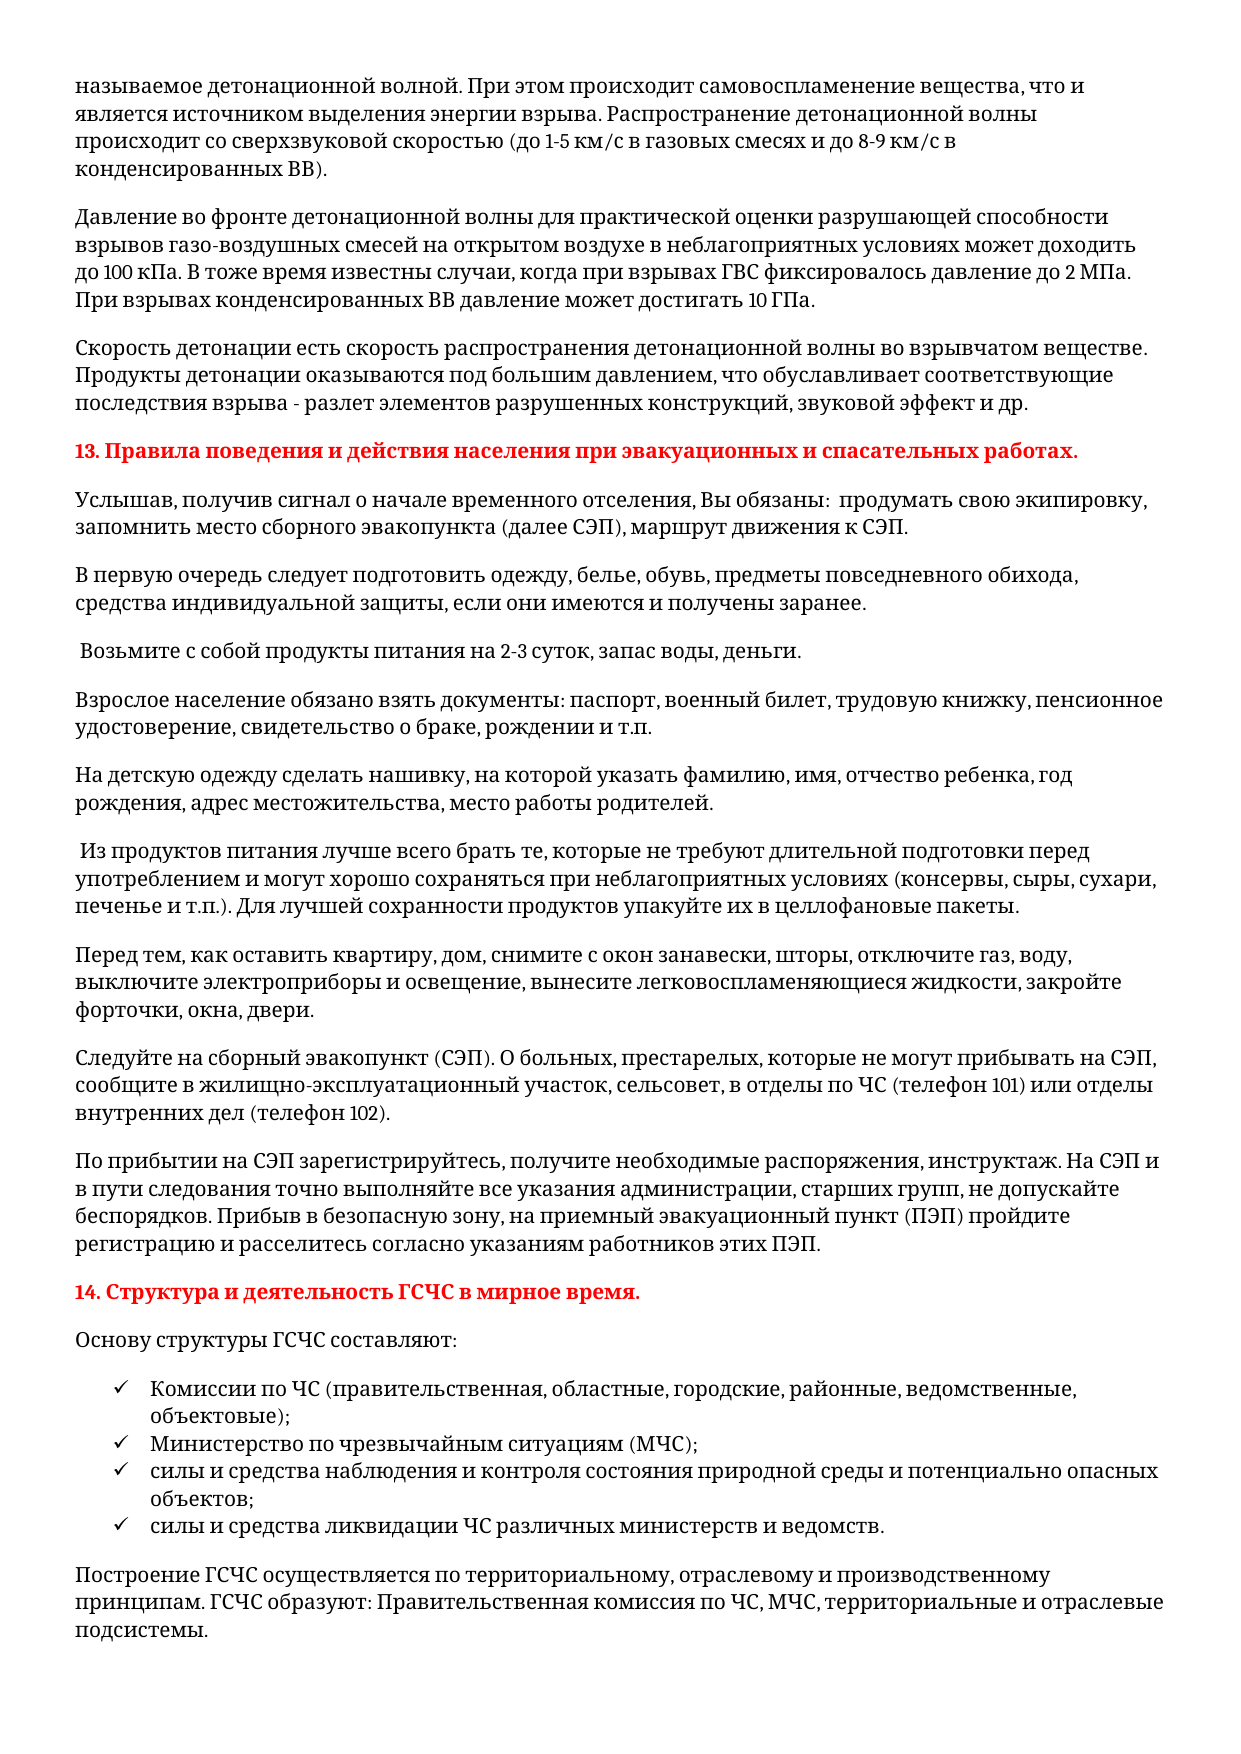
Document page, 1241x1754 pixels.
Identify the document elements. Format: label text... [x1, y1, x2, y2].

text Давление во фронте детонационной волны для практической оценки разрушающей способности взрывов газо-воздушных смесей на открытом воздухе в неблагоприятных условиях может доходить до 100 кПа. В тоже время известны случаи, когда при взрывах ГВС фиксировалось давление до 2 МПа. При взрывах конденсированных ВВ давление может достигать 10 ГПа. [75, 206, 1165, 312]
text Основу структуры ГСЧС составляют: [75, 1329, 1165, 1353]
text Скорость детонации есть скорость распространения детонационной волны во взрывчатом веществе. Продукты детонации оказываются под большим давлением, что обуславливает соответствующие последствия взрыва - разлет элементов разрушенных конструкций, звуковой эффект и др. [75, 337, 1165, 416]
text По прибытии на СЭП зарегистрируйтесь, получите необходимые распоряжения, инструктаж. На СЭП и в пути следования точно выполняйте все указания администрации, старших групп, не допускайте беспорядков. Прибыв в безопасную зону, на приемный эвакуационный пункт (ПЭП) пройдите регистрацию и расселитесь согласно указаниям работников этих ПЭП. [75, 1150, 1165, 1256]
text Следуйте на сборный эвакопункт (СЭП). О больных, престарелых, которые не могут прибывать на СЭП, сообщите в жилищно-эксплуатационный участок, сельсовет, в отделы по ЧС (телефон 101) или отделы внутренних дел (телефон 102). [75, 1047, 1165, 1126]
text 13. Правила поведения и действия населения при эвакуационных и спасательных работах. [75, 440, 1165, 464]
text Перед тем, как оставить квартиру, дом, снимите с окон занавески, шторы, отключите газ, воду, выключите электроприборы и освещение, вынесите легковоспламеняющиеся жидкости, закройте форточки, окна, двери. [75, 943, 1165, 1022]
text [75, 75, 1165, 181]
list силы и средства наблюдения и контроля состояния природной среды и потенциально опасных объектов; [112, 1460, 1165, 1511]
list Министерство по чрезвычайным ситуациям (МЧС); [112, 1432, 1165, 1456]
text 14. Структура и деятельность ГСЧС в мирное время. [75, 1281, 1165, 1305]
text На детскую одежду сделать нашивку, на которой указать фамилию, имя, отчество ребенка, год рождения, адрес местожительства, место работы родителей. [75, 764, 1165, 816]
text Взрослое население обязано взять документы: паспорт, военный билет, трудовую книжку, пенсионное удостоверение, свидетельство о браке, рождении и т.п. [75, 688, 1165, 740]
text Возьмите с собой продукты питания на 2-3 суток, запас воды, деньги. [75, 640, 1165, 664]
list Комиссии по ЧС (правительственная, областные, городские, районные, ведомственные, объектовые); [112, 1377, 1165, 1429]
text Из продуктов питания лучше всего брать те, которые не требуют длительной подготовки перед употреблением и могут хорошо сохраняться при неблагоприятных условиях (консервы, сыры, сухари, печенье и т.п.). Для лучшей сохранности продуктов упакуйте их в целлофановые пакеты. [75, 840, 1165, 919]
list силы и средства ликвидации ЧС различных министерств и ведомств. [112, 1515, 1165, 1539]
text В первую очередь следует подготовить одежду, белье, обувь, предметы повседневного обихода, средства индивидуальной защиты, если они имеются и получены заранее. [75, 564, 1165, 616]
text Построение ГСЧС осуществляется по территориальному, отраслевому и производственному принципам. ГСЧС образуют: Правительственная комиссия по ЧС, МЧС, территориальные и отраслевые подсистемы. [75, 1563, 1165, 1642]
text Услышав, получив сигнал о начале временного отселения, Вы обязаны: продумать свою экипировку, запомнить место сборного эвакопункта (далее СЭП), маршрут движения к СЭП. [75, 488, 1165, 540]
